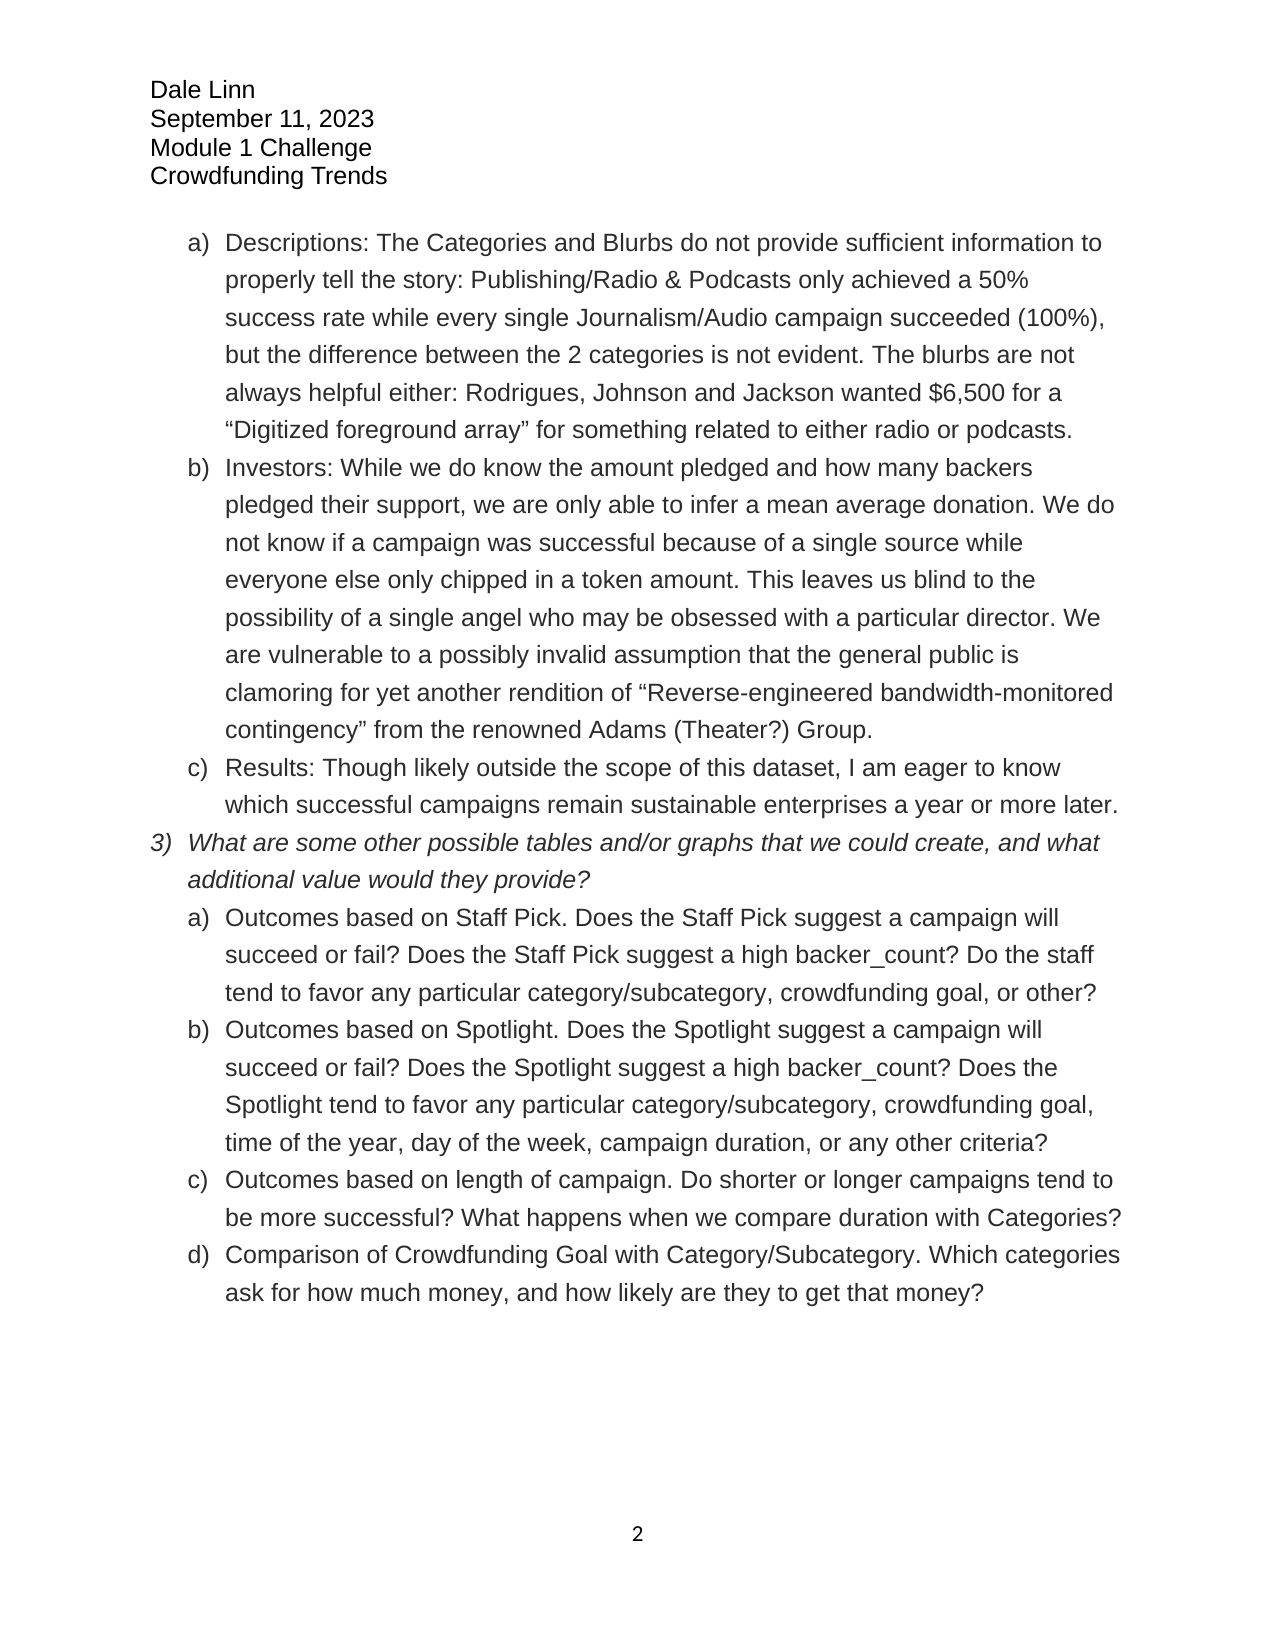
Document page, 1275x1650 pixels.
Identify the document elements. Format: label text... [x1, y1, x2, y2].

list Outcomes based on Staff Pick. Does the Staff Pick suggest a campaign will succeed or fail? Does the Staff Pick suggest a high backer_count? Do the staff tend to favor any particular category/subcategory, crowdfunding goal, or other? [187, 894, 1125, 1006]
list Results: Though likely outside the scope of this dataset, I am eager to know which successful campaigns remain sustainable enterprises a year or more later. [187, 744, 1125, 819]
list Outcomes based on length of campaign. Do shorter or longer campaigns tend to be more successful? What happens when we compare duration with Categories? [187, 1156, 1125, 1231]
list What are some other possible tables and/or graphs that we could create, and what additional value would they provide? [150, 819, 1125, 894]
list Investors: While we do know the amount pledged and how many backers pledged their support, we are only able to infer a mean average donation. We do not know if a campaign was successful because of a single source while everyone else only chipped in a token amount. This leaves us blind to the possibility of a single angel who may be obsessed with a particular director. We are vulnerable to a possibly invalid assumption that the general public is clamoring for yet another rendition of “Reverse-engineered bandwidth-monitored contingency” from the renowned Adams (Theater?) Group. [187, 444, 1125, 744]
list Comparison of Crowdfunding Goal with Category/Subcategory. Which categories ask for how much money, and how likely are they to get that money? [187, 1231, 1125, 1306]
list Outcomes based on Spotlight. Does the Spotlight suggest a campaign will succeed or fail? Does the Spotlight suggest a high backer_count? Does the Spotlight tend to favor any particular category/subcategory, crowdfunding goal, time of the year, day of the week, campaign duration, or any other criteria? [187, 1006, 1125, 1156]
list Descriptions: The Categories and Blurbs do not provide sufficient information to properly tell the story: Publishing/Radio & Podcasts only achieved a 50% success rate while every single Journalism/Audio campaign succeeded (100%), but the difference between the 2 categories is not evident. The blurbs are not always helpful either: Rodrigues, Johnson and Jackson wanted $6,500 for a “Digitized foreground array” for something related to either radio or podcasts. [187, 219, 1125, 444]
